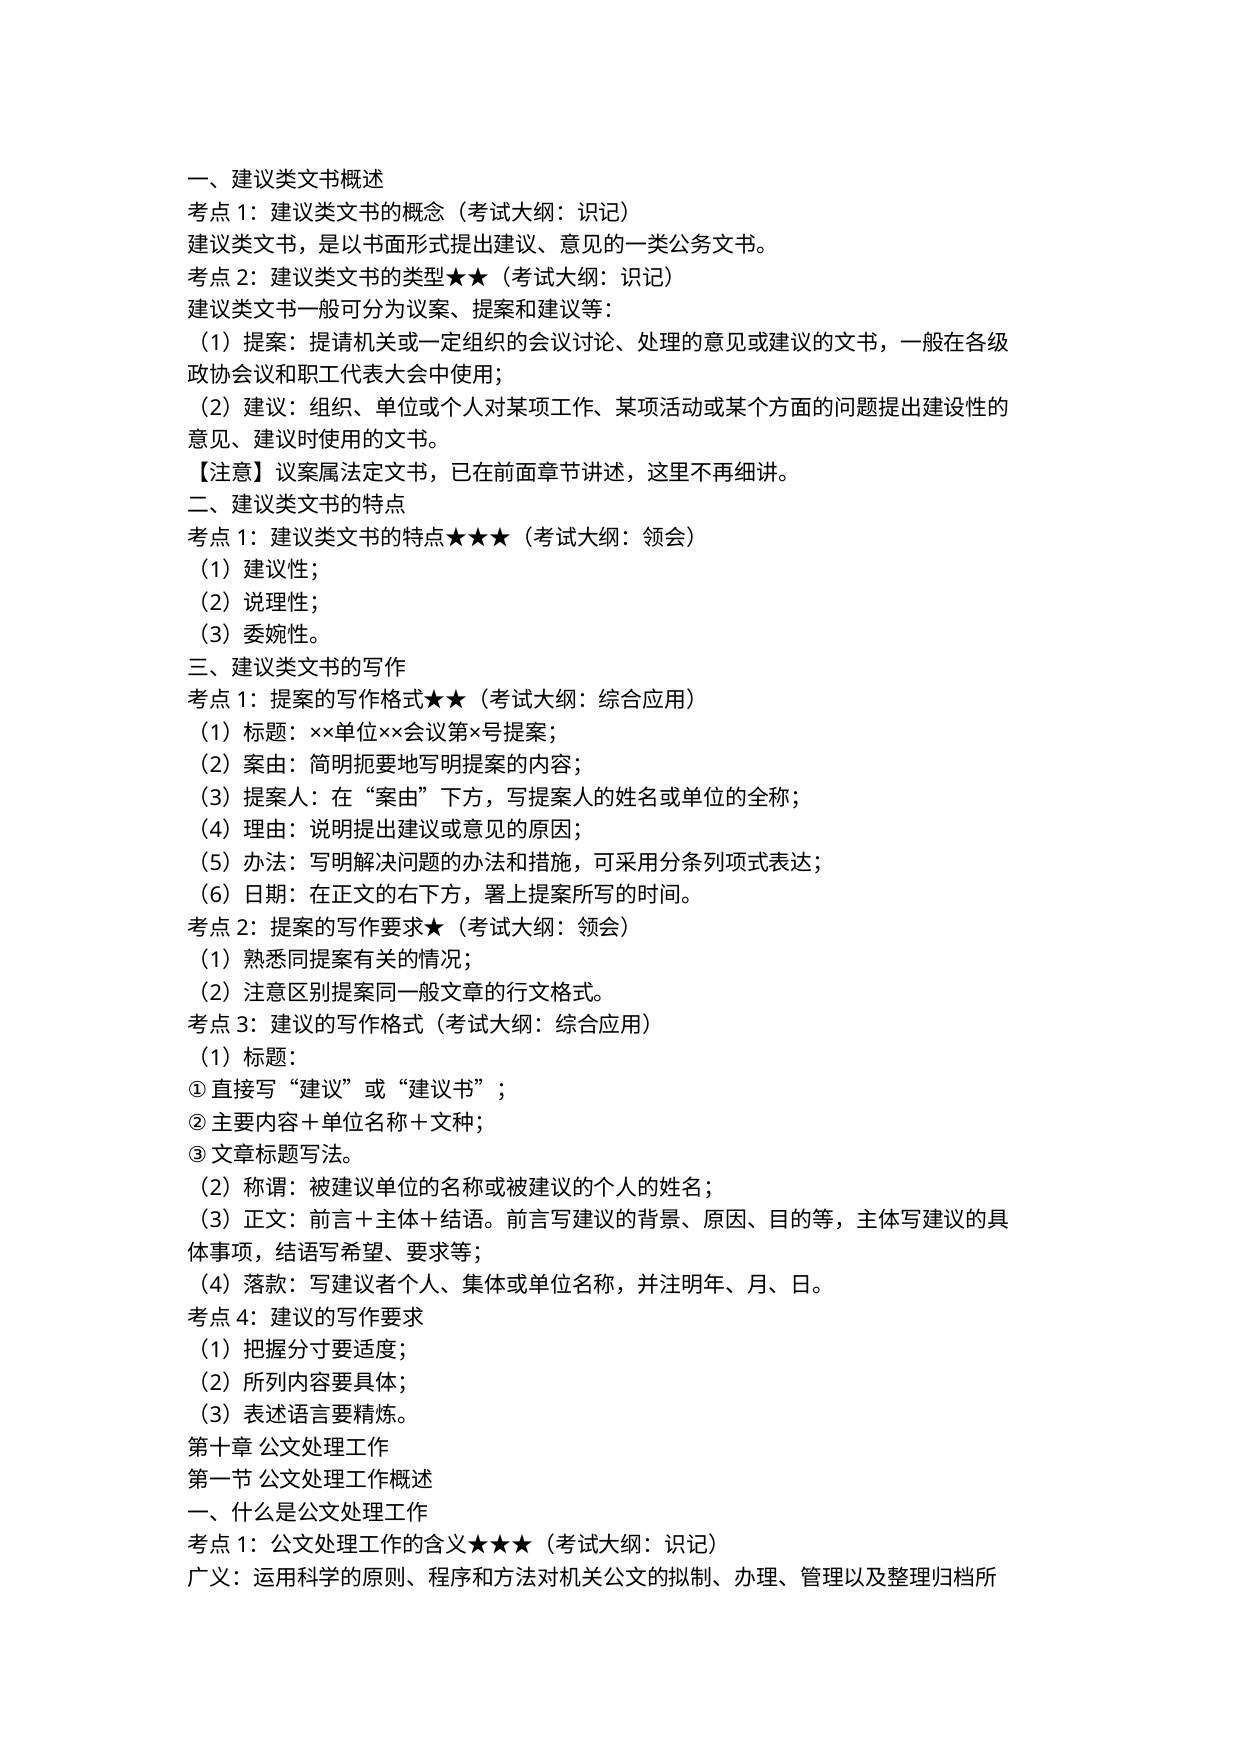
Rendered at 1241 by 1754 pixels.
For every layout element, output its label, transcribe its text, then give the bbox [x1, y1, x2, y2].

text 考点 1：建议类文书的特点★★★（考试大纲：领会） [187, 519, 1053, 552]
text （2）注意区别提案同一般文章的行文格式。 [187, 974, 1053, 1007]
text ①直接写“建议”或“建议书”； [187, 1072, 1053, 1104]
text （3）提案人：在“案由”下方，写提案人的姓名或单位的全称； [187, 779, 1053, 812]
text （2）说理性； [187, 584, 1053, 617]
text （6）日期：在正文的右下方，署上提案所写的时间。 [187, 877, 1053, 909]
text （2）建议：组织、单位或个人对某项工作、某项活动或某个方面的问题提出建设性的 [187, 389, 1053, 422]
text 政协会议和职工代表大会中使用； [187, 357, 1053, 389]
text （2）案由：简明扼要地写明提案的内容； [187, 747, 1053, 779]
text 意见、建议时使用的文书。 [187, 422, 1053, 454]
text ②主要内容＋单位名称＋文种； [187, 1104, 1053, 1137]
text （4）理由：说明提出建议或意见的原因； [187, 812, 1053, 844]
text （1）标题： [187, 1039, 1053, 1072]
text 广义：运用科学的原则、程序和方法对机关公文的拟制、办理、管理以及整理归档所 [187, 1559, 1053, 1592]
text 考点 2：提案的写作要求★（考试大纲：领会） [187, 909, 1053, 942]
text （1）把握分寸要适度； [187, 1332, 1053, 1364]
text 【注意】议案属法定文书，已在前面章节讲述，这里不再细讲。 [187, 454, 1053, 487]
text 二、建议类文书的特点 [187, 487, 1053, 519]
text （3）表述语言要精炼。 [187, 1397, 1053, 1429]
text 第十章 公文处理工作 [187, 1429, 1053, 1462]
text 考点 1：提案的写作格式★★（考试大纲：综合应用） [187, 682, 1053, 714]
text （5）办法：写明解决问题的办法和措施，可采用分条列项式表达； [187, 844, 1053, 877]
text 体事项，结语写希望、要求等； [187, 1234, 1053, 1267]
text ③文章标题写法。 [187, 1137, 1053, 1169]
text （1）建议性； [187, 552, 1053, 584]
text （4）落款：写建议者个人、集体或单位名称，并注明年、月、日。 [187, 1267, 1053, 1299]
text （2）所列内容要具体； [187, 1364, 1053, 1397]
text 建议类文书，是以书面形式提出建议、意见的一类公务文书。 [187, 227, 1053, 259]
text 考点 4：建议的写作要求 [187, 1299, 1053, 1332]
text （1）标题：××单位××会议第×号提案； [187, 714, 1053, 747]
text 考点 1：公文处理工作的含义★★★（考试大纲：识记） [187, 1527, 1053, 1559]
text （3）正文：前言＋主体＋结语。前言写建议的背景、原因、目的等，主体写建议的具 [187, 1202, 1053, 1234]
text 建议类文书一般可分为议案、提案和建议等： [187, 292, 1053, 324]
text 第一节 公文处理工作概述 [187, 1462, 1053, 1494]
text 三、建议类文书的写作 [187, 649, 1053, 682]
text （3）委婉性。 [187, 617, 1053, 649]
text （1）熟悉同提案有关的情况； [187, 942, 1053, 974]
text （1）提案：提请机关或一定组织的会议讨论、处理的意见或建议的文书，一般在各级 [187, 324, 1053, 357]
text 考点 3：建议的写作格式（考试大纲：综合应用） [187, 1007, 1053, 1039]
text （2）称谓：被建议单位的名称或被建议的个人的姓名； [187, 1169, 1053, 1202]
text 考点 1：建议类文书的概念（考试大纲：识记） [187, 194, 1053, 227]
text 一、建议类文书概述 [187, 162, 1053, 194]
text 一、什么是公文处理工作 [187, 1494, 1053, 1527]
text 考点 2：建议类文书的类型★★（考试大纲：识记） [187, 259, 1053, 292]
